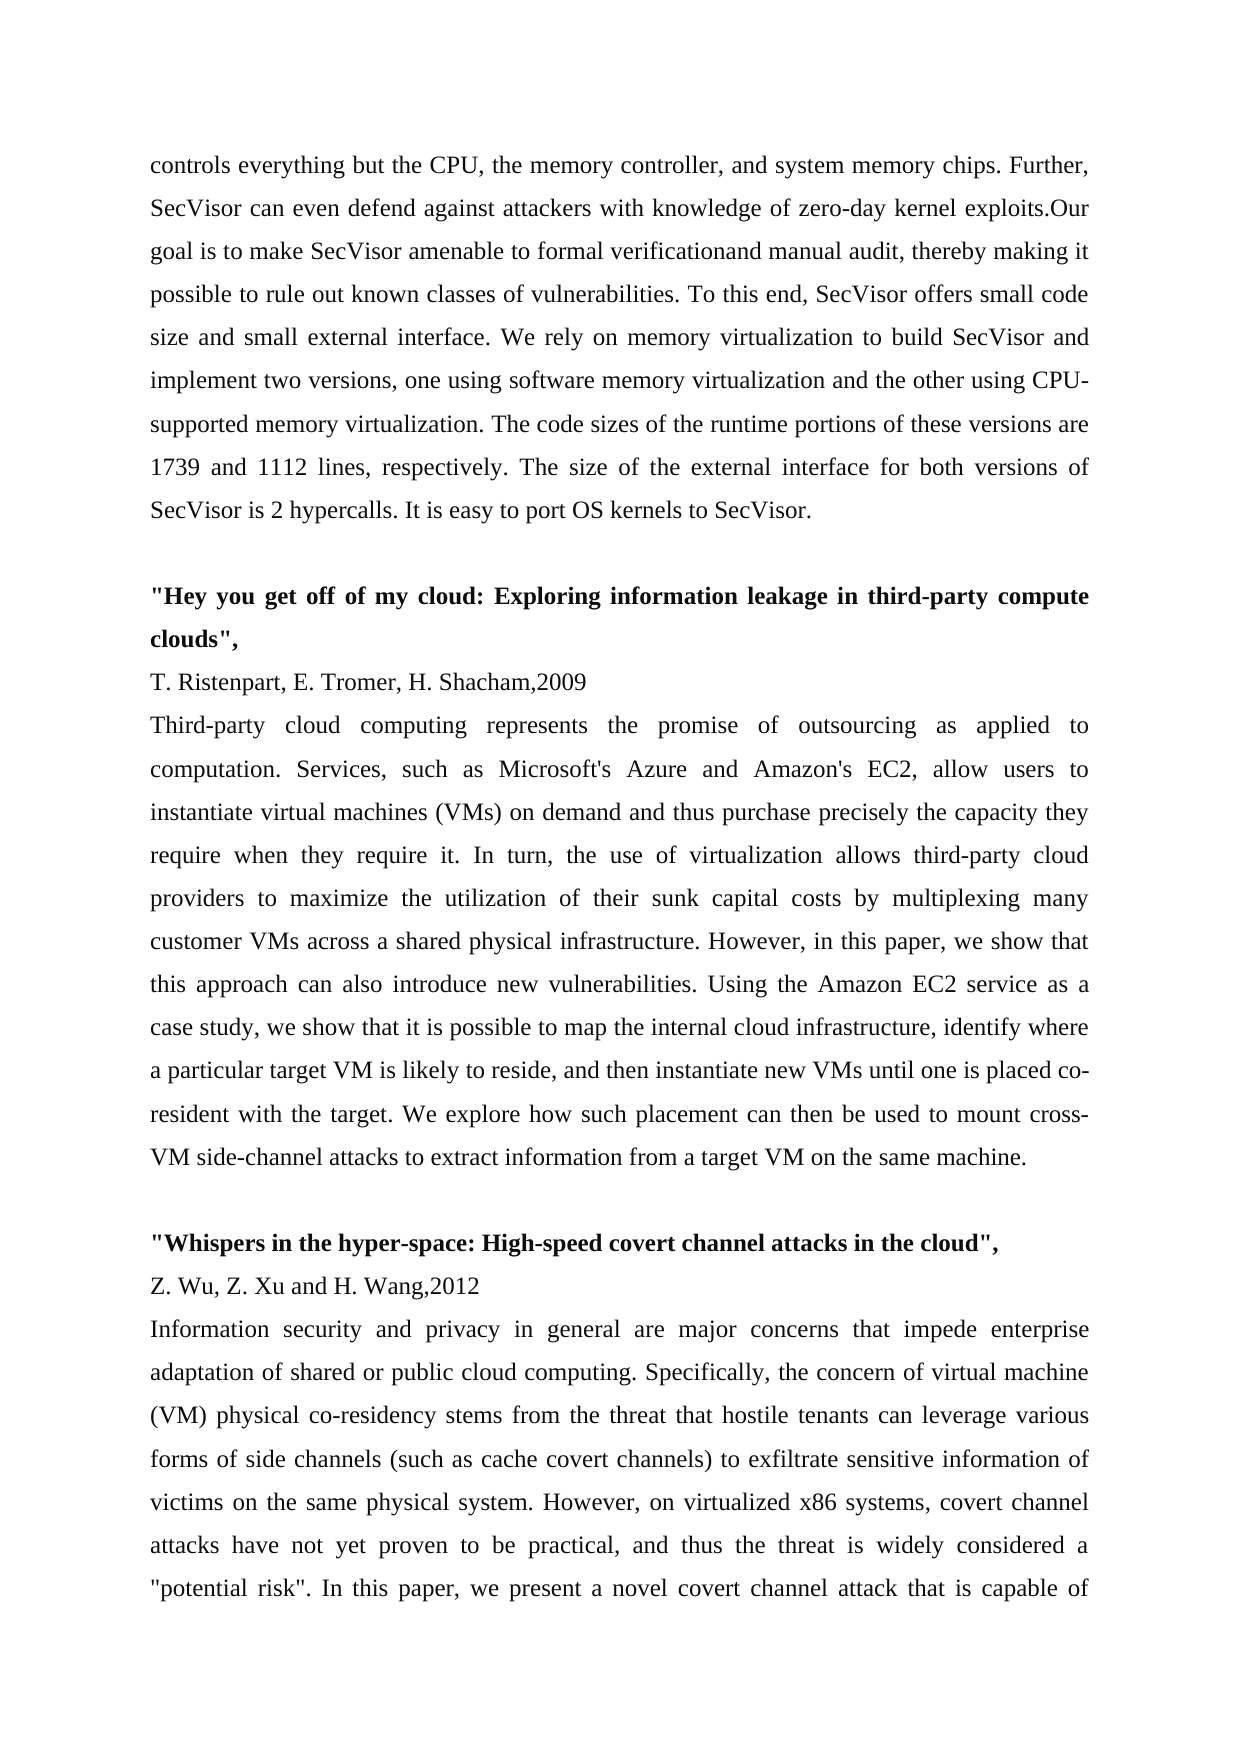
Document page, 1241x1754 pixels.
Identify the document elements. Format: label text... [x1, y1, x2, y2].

text "Hey you get off of my cloud: Exploring information leakage in third-party compute clouds", [150, 581, 1090, 653]
text "Whispers in the hyper-space: High-speed covert channel attacks in the cloud", [150, 1228, 1090, 1257]
text Z. Wu, Z. Xu and H. Wang,2012 [150, 1271, 1090, 1300]
text T. Ristenpart, E. Tromer, H. Shacham,2009 [150, 667, 1090, 696]
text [150, 150, 1090, 524]
text Third-party cloud computing represents the promise of outsourcing as applied to computation. Services, such as Microsoft's Azure and Amazon's EC2, allow users to instantiate virtual machines (VMs) on demand and thus purchase precisely the capacity they require when they require it. In turn, the use of virtualization allows third-party cloud providers to maximize the utilization of their sunk capital costs by multiplexing many customer VMs across a shared physical infrastructure. However, in this paper, we show that this approach can also introduce new vulnerabilities. Using the Amazon EC2 service as a case study, we show that it is possible to map the internal cloud infrastructure, identify where a particular target VM is likely to reside, and then instantiate new VMs until one is placed co-resident with the target. We explore how such placement can then be used to mount cross-VM side-channel attacks to extract information from a target VM on the same machine. [150, 711, 1090, 1171]
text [150, 1314, 1090, 1602]
